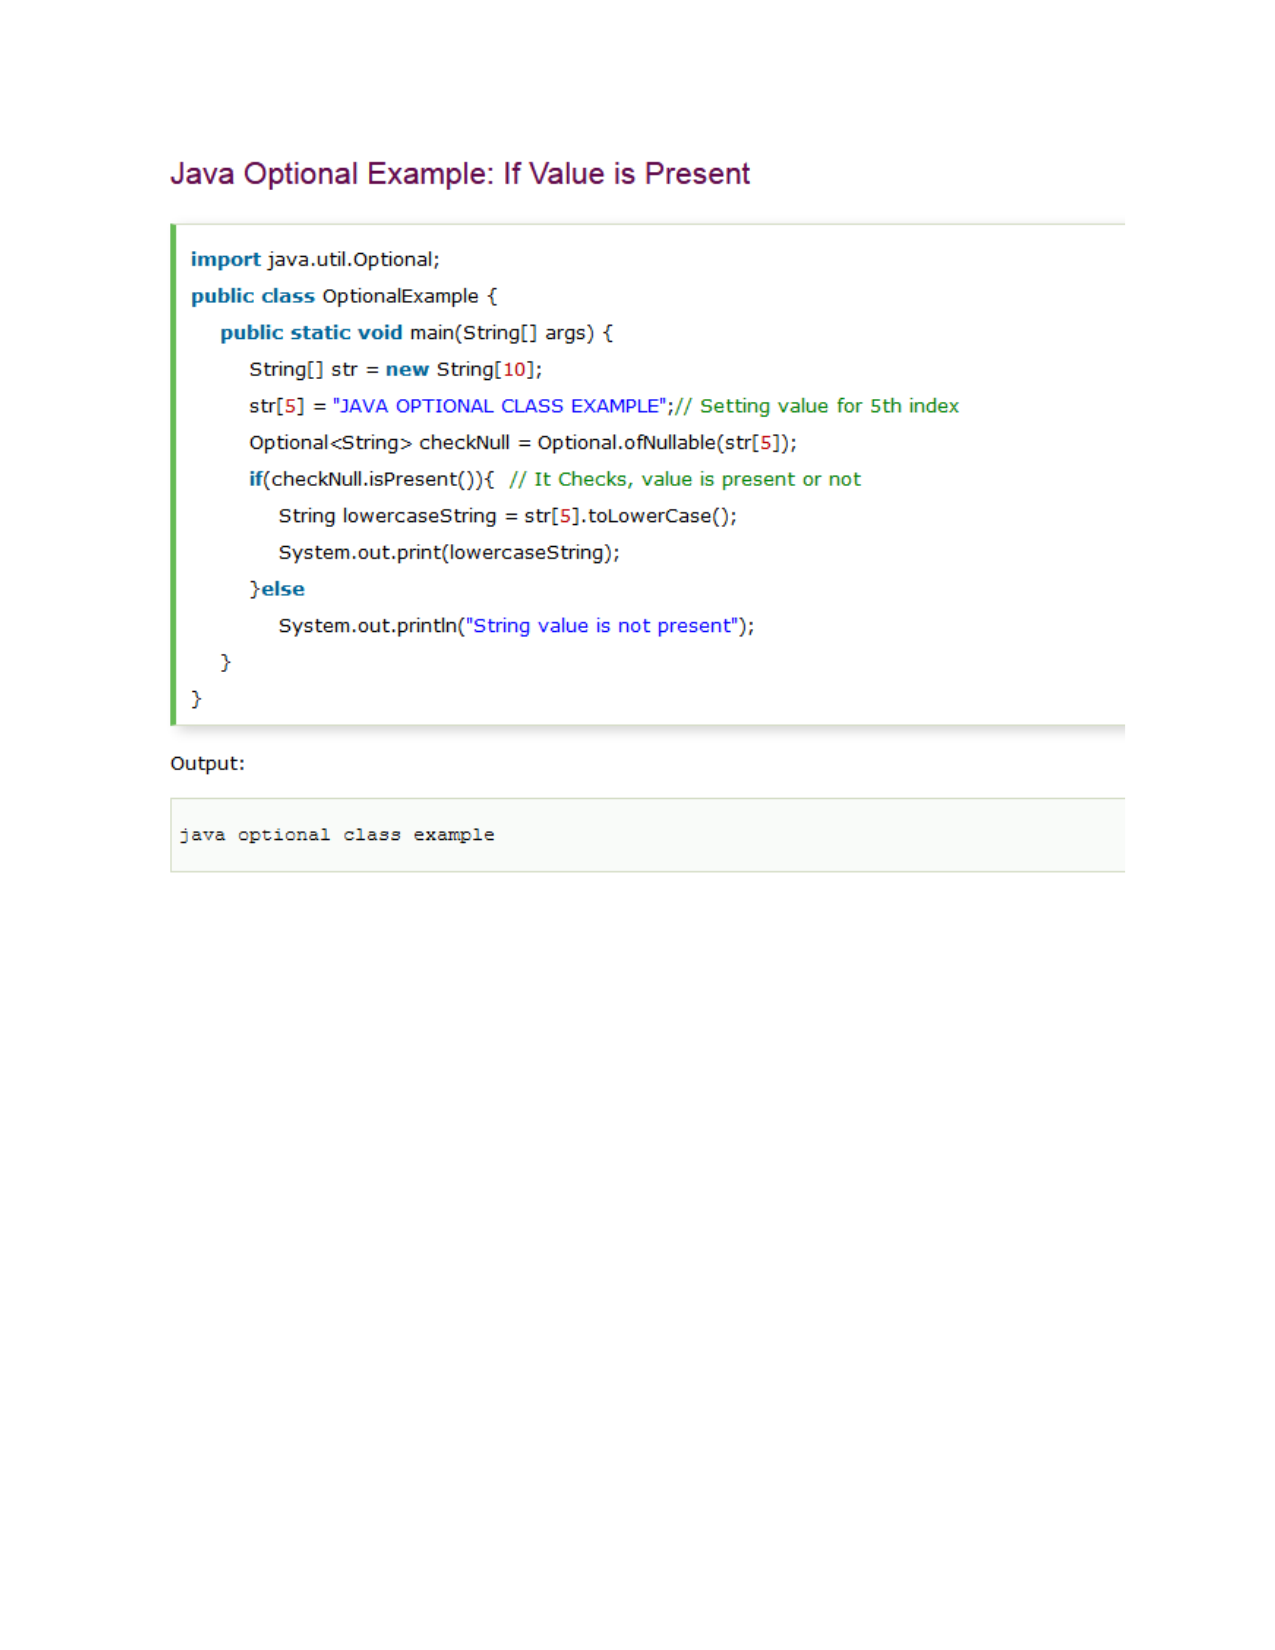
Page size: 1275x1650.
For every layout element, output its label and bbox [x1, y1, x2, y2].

picture [150, 150, 1125, 880]
